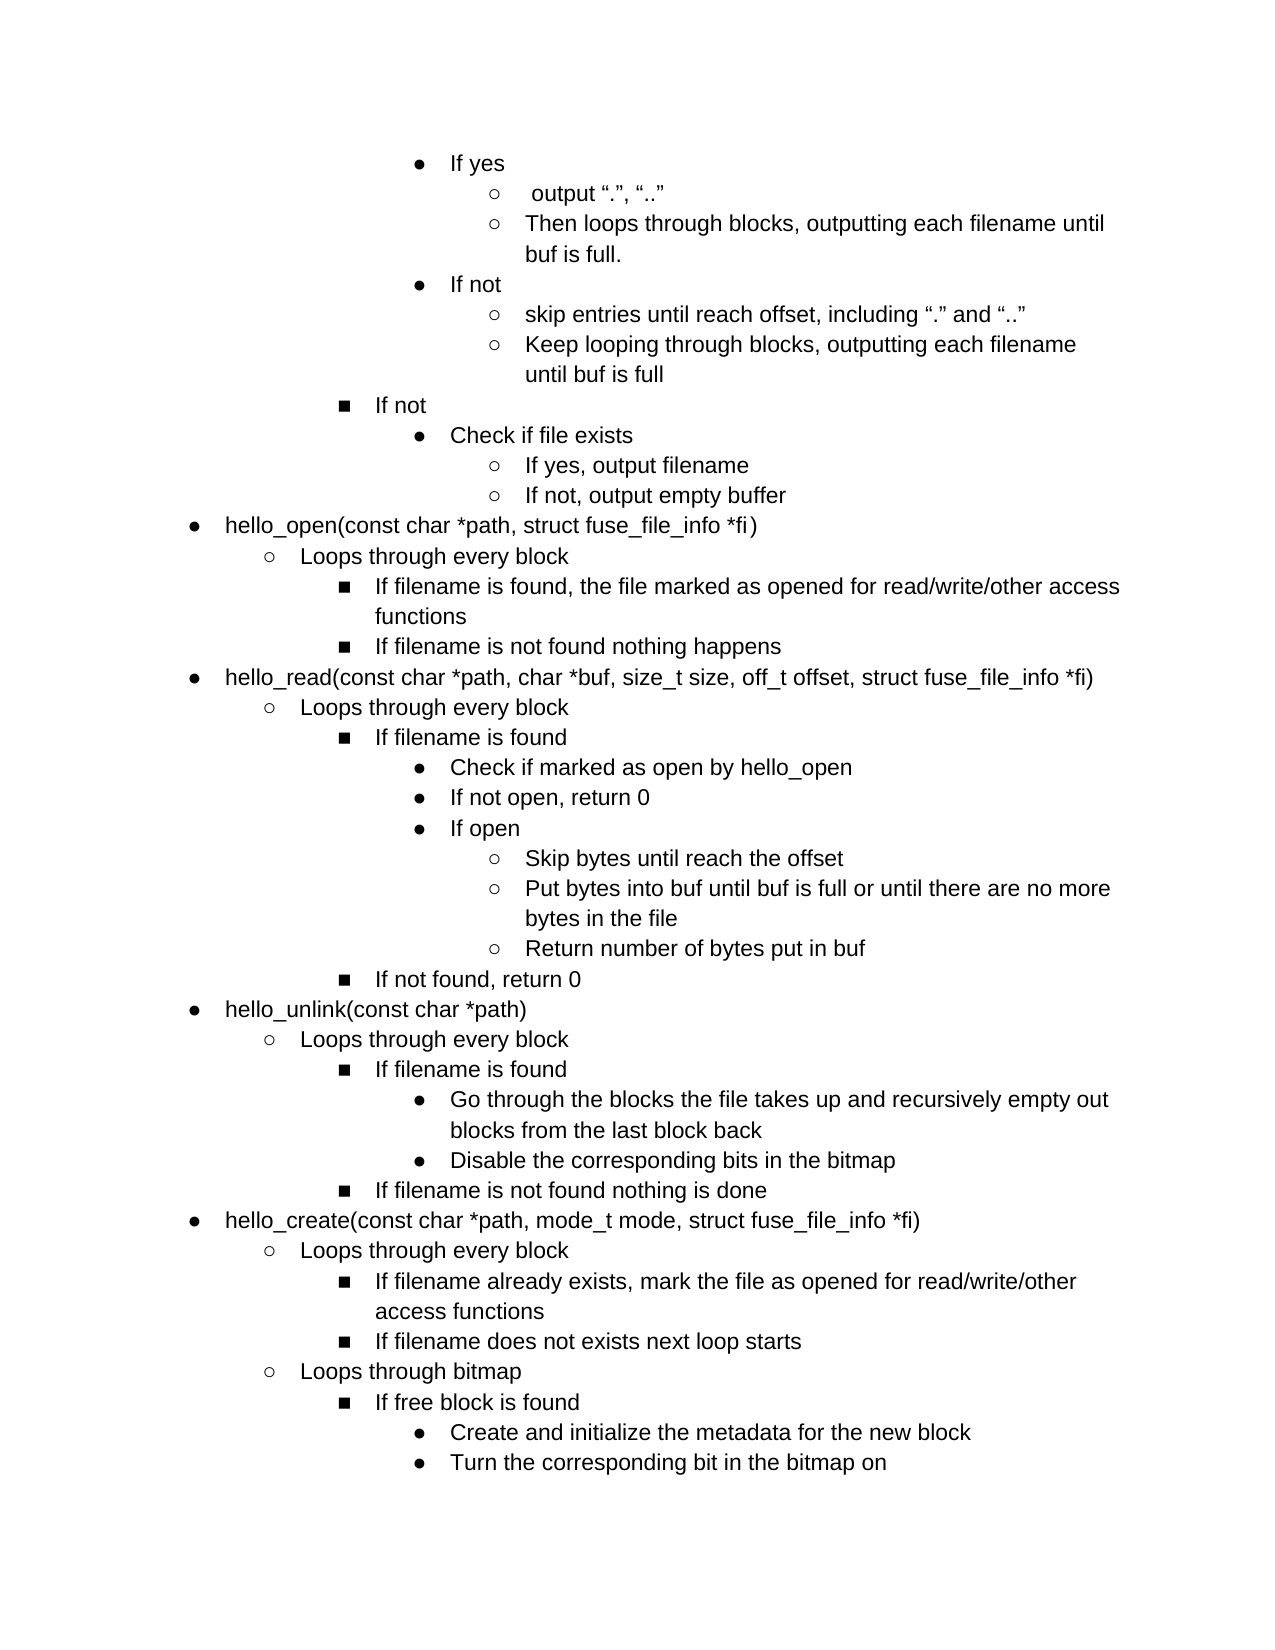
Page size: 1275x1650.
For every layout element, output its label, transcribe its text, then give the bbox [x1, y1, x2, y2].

list Create and initialize the metadata for the new block [412, 1419, 1125, 1445]
list If not [337, 392, 1125, 418]
list If free block is found [337, 1388, 1125, 1415]
list If filename is found [337, 1056, 1125, 1083]
list Turn the corresponding bit in the bitmap on [412, 1449, 1125, 1475]
list If filename is found [337, 724, 1125, 750]
list output “.”, “..” [487, 180, 1125, 207]
list Loops through every block [262, 1237, 1125, 1264]
list skip entries until reach offset, including “.” and “..” [487, 301, 1125, 327]
list Loops through every block [262, 694, 1125, 720]
list If not open, return 0 [412, 784, 1125, 811]
list hello_unlink(const char *path) [187, 996, 1125, 1022]
list Loops through every block [262, 543, 1125, 569]
list If filename does not exists next loop starts [337, 1328, 1125, 1354]
list If open [412, 814, 1125, 841]
list Loops through every block [262, 1026, 1125, 1052]
list Check if marked as open by hello_open [412, 754, 1125, 781]
list hello_open(const char *path, struct fuse_file_info *fi ) [187, 512, 1125, 539]
list If filename already exists, mark the file as opened for read/write/other access functions [337, 1268, 1125, 1324]
list Check if file exists [412, 422, 1125, 448]
list Go through the blocks the file takes up and recursively empty out blocks from the last block back [412, 1086, 1125, 1143]
list If not [412, 271, 1125, 297]
list hello_read(const char *path, char *buf, size_t size, off_t offset, struct fuse_file_info *fi) [187, 663, 1125, 690]
list Then loops through blocks, outputting each filename until buf is full. [487, 210, 1125, 267]
list Skip bytes until reach the offset [487, 845, 1125, 871]
list Put bytes into buf until buf is full or until there are no more bytes in the file [487, 875, 1125, 932]
list Return number of bytes put in buf [487, 935, 1125, 962]
list If not, output empty buffer [487, 482, 1125, 509]
list hello_create(const char *path, mode_t mode, struct fuse_file_info *fi) [187, 1207, 1125, 1234]
list Keep looping through blocks, outputting each filename until buf is full [487, 331, 1125, 388]
list If not found, return 0 [337, 966, 1125, 992]
list If yes [412, 150, 1125, 176]
list If filename is not found nothing is done [337, 1177, 1125, 1203]
list Disable the corresponding bits in the bitmap [412, 1147, 1125, 1173]
list If filename is found, the file marked as opened for read/write/other access functions [337, 573, 1125, 629]
list Loops through bitmap [262, 1358, 1125, 1385]
list If filename is not found nothing happens [337, 633, 1125, 660]
list If yes, output filename [487, 452, 1125, 478]
